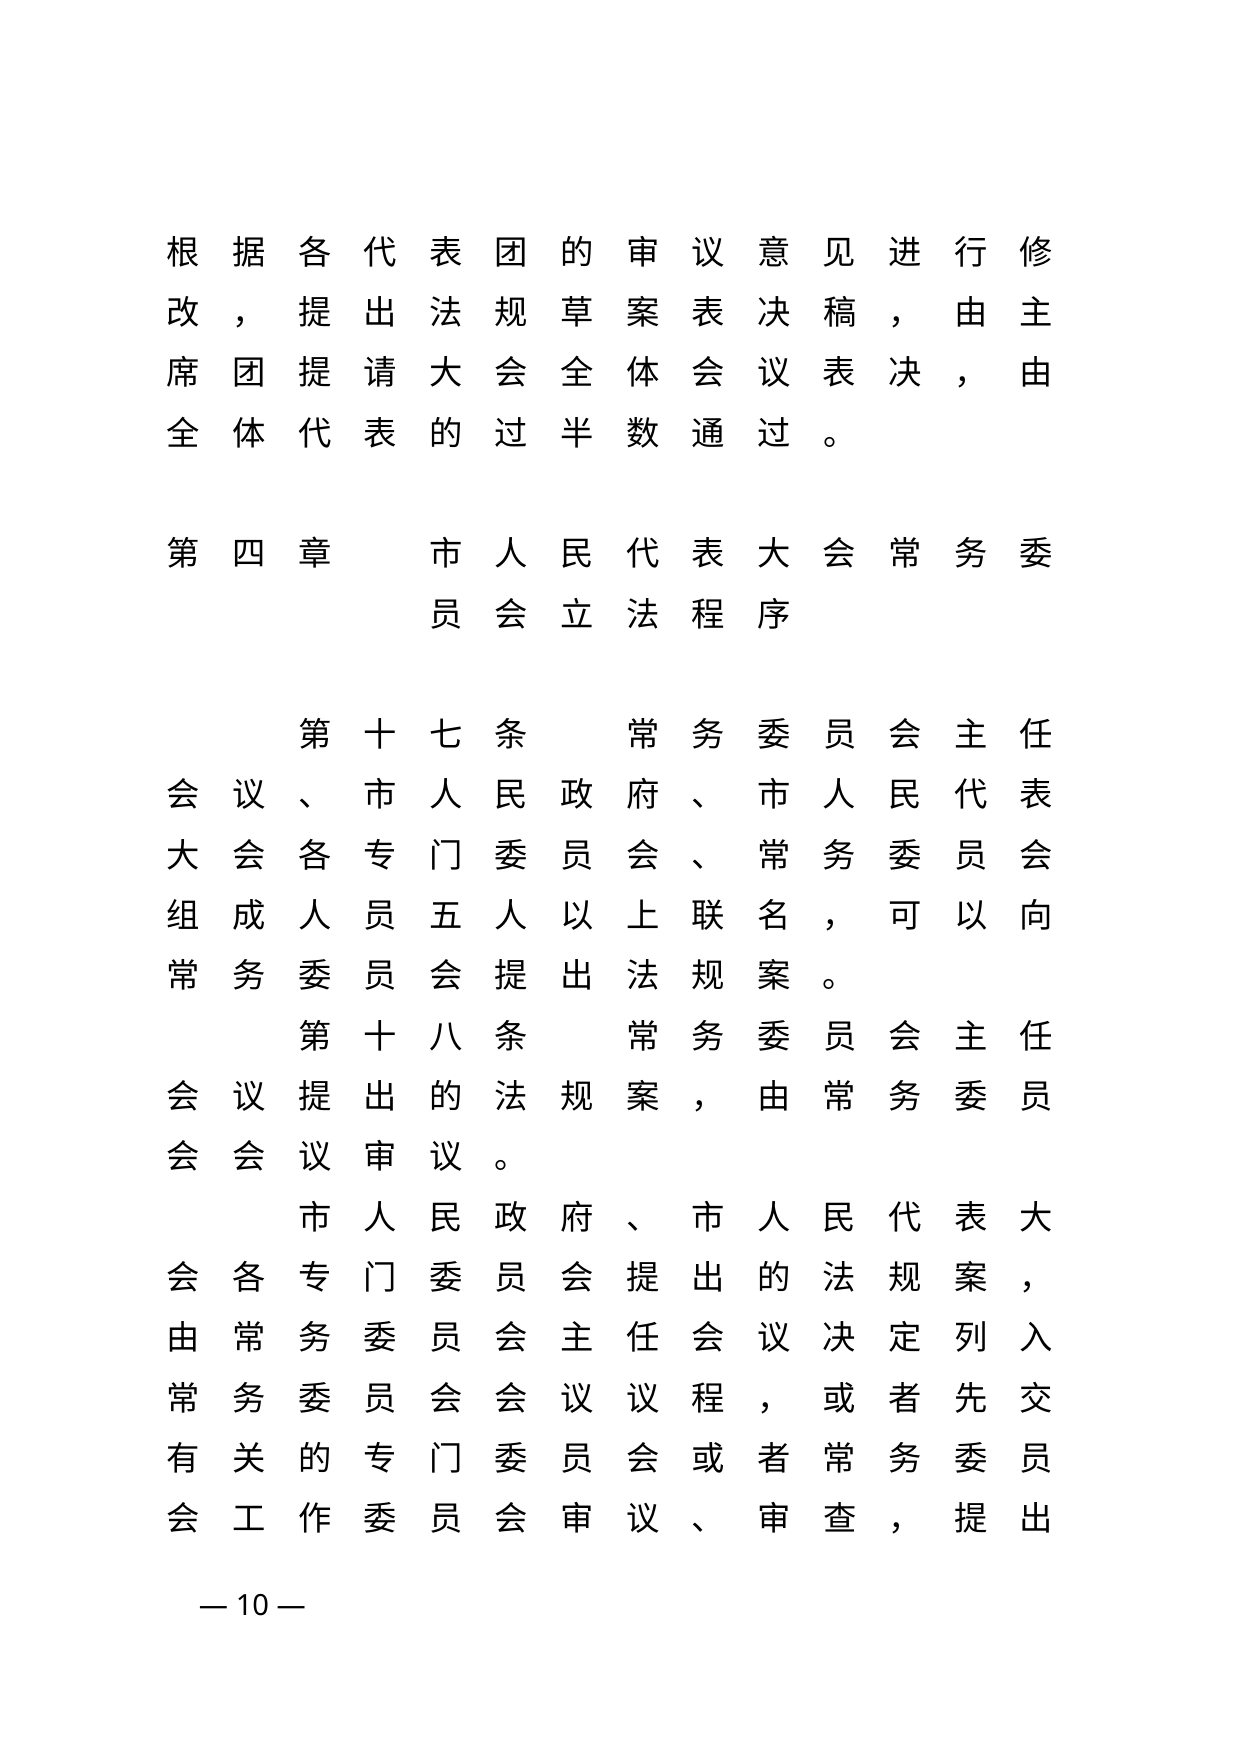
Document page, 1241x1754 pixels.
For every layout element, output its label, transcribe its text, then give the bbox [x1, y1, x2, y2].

text 第四章 市人民代表大会常务委员会立法程序 [167, 521, 1085, 642]
text 第十七条 常务委员会主任会议、市人民政府、市人民代表大会各专门委员会、常务委员会组成人员五人以上联名，可以向常务委员会提出法规案。 [167, 702, 1085, 1003]
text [167, 219, 1085, 461]
text 第十八条 常务委员会主任会议提出的法规案，由常务委员会会议审议。 [167, 1003, 1085, 1184]
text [167, 1184, 1085, 1546]
